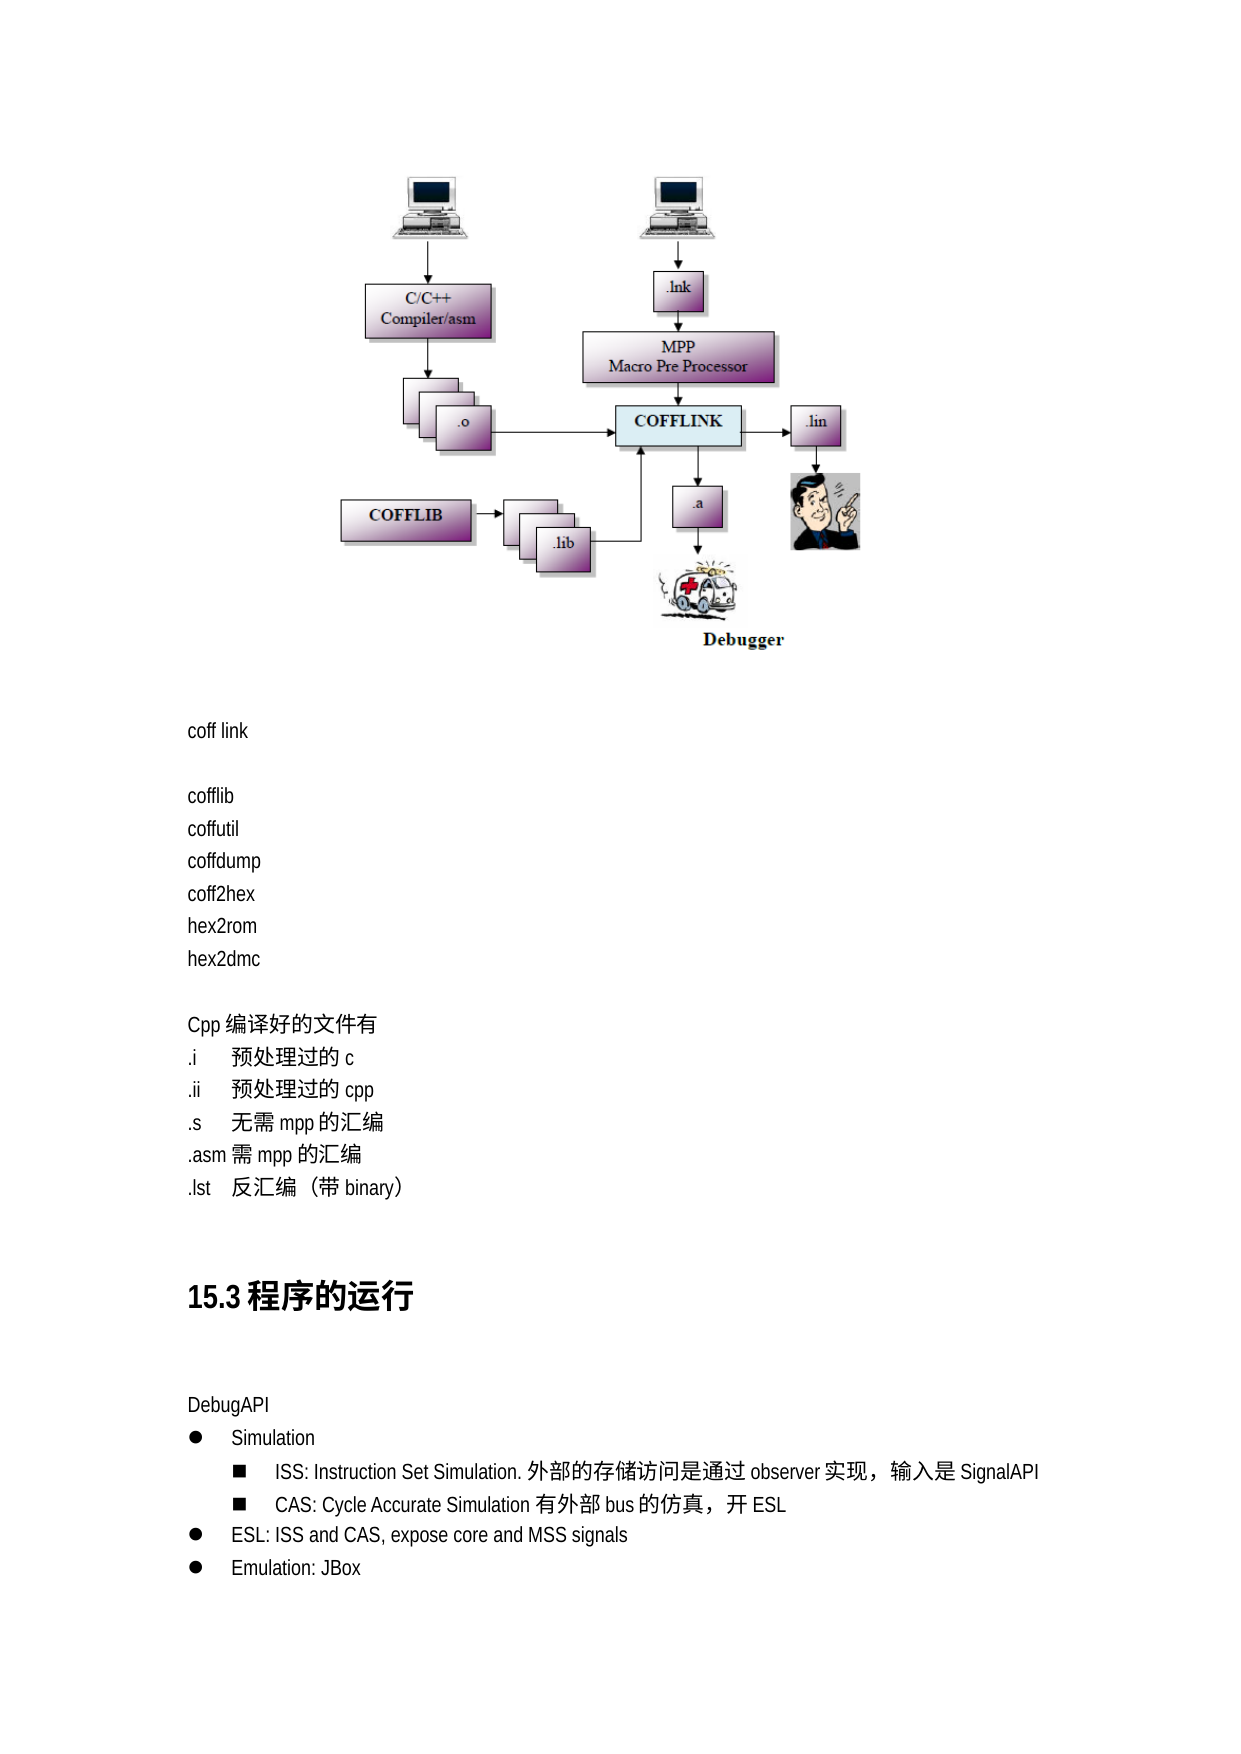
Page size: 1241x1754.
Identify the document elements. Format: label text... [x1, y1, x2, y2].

subtitle 程序的运行 [187, 1262, 1053, 1327]
text DebugAPI [187, 1389, 1053, 1421]
text coff link [187, 714, 1053, 747]
text .lst 反汇编（带binary） [187, 1169, 1053, 1202]
text coffdump [187, 844, 1053, 877]
text .i 预处理过的c [187, 1039, 1053, 1072]
text hex2rom [187, 909, 1053, 942]
text .ii 预处理过的cpp [187, 1072, 1053, 1104]
text coff2hex [187, 877, 1053, 909]
list Emulation: JBox [187, 1551, 1053, 1584]
text .asm 需mpp的汇编 [187, 1137, 1053, 1169]
picture [310, 162, 931, 656]
list Simulation [187, 1421, 1053, 1454]
text .s 无需mpp的汇编 [187, 1104, 1053, 1137]
text cofflib [187, 779, 1053, 812]
list ISS: Instruction Set Simulation. 外部的存储访问是通过observer实现，输入是SignalAPI [231, 1454, 1053, 1486]
text Cpp 编译好的文件有 [187, 1007, 1053, 1039]
text hex2dmc [187, 942, 1053, 974]
text coffutil [187, 812, 1053, 844]
list ESL: ISS and CAS, expose core and MSS signals [187, 1519, 1053, 1551]
list CAS: Cycle Accurate Simulation 有外部bus的仿真，开ESL [231, 1486, 1053, 1519]
